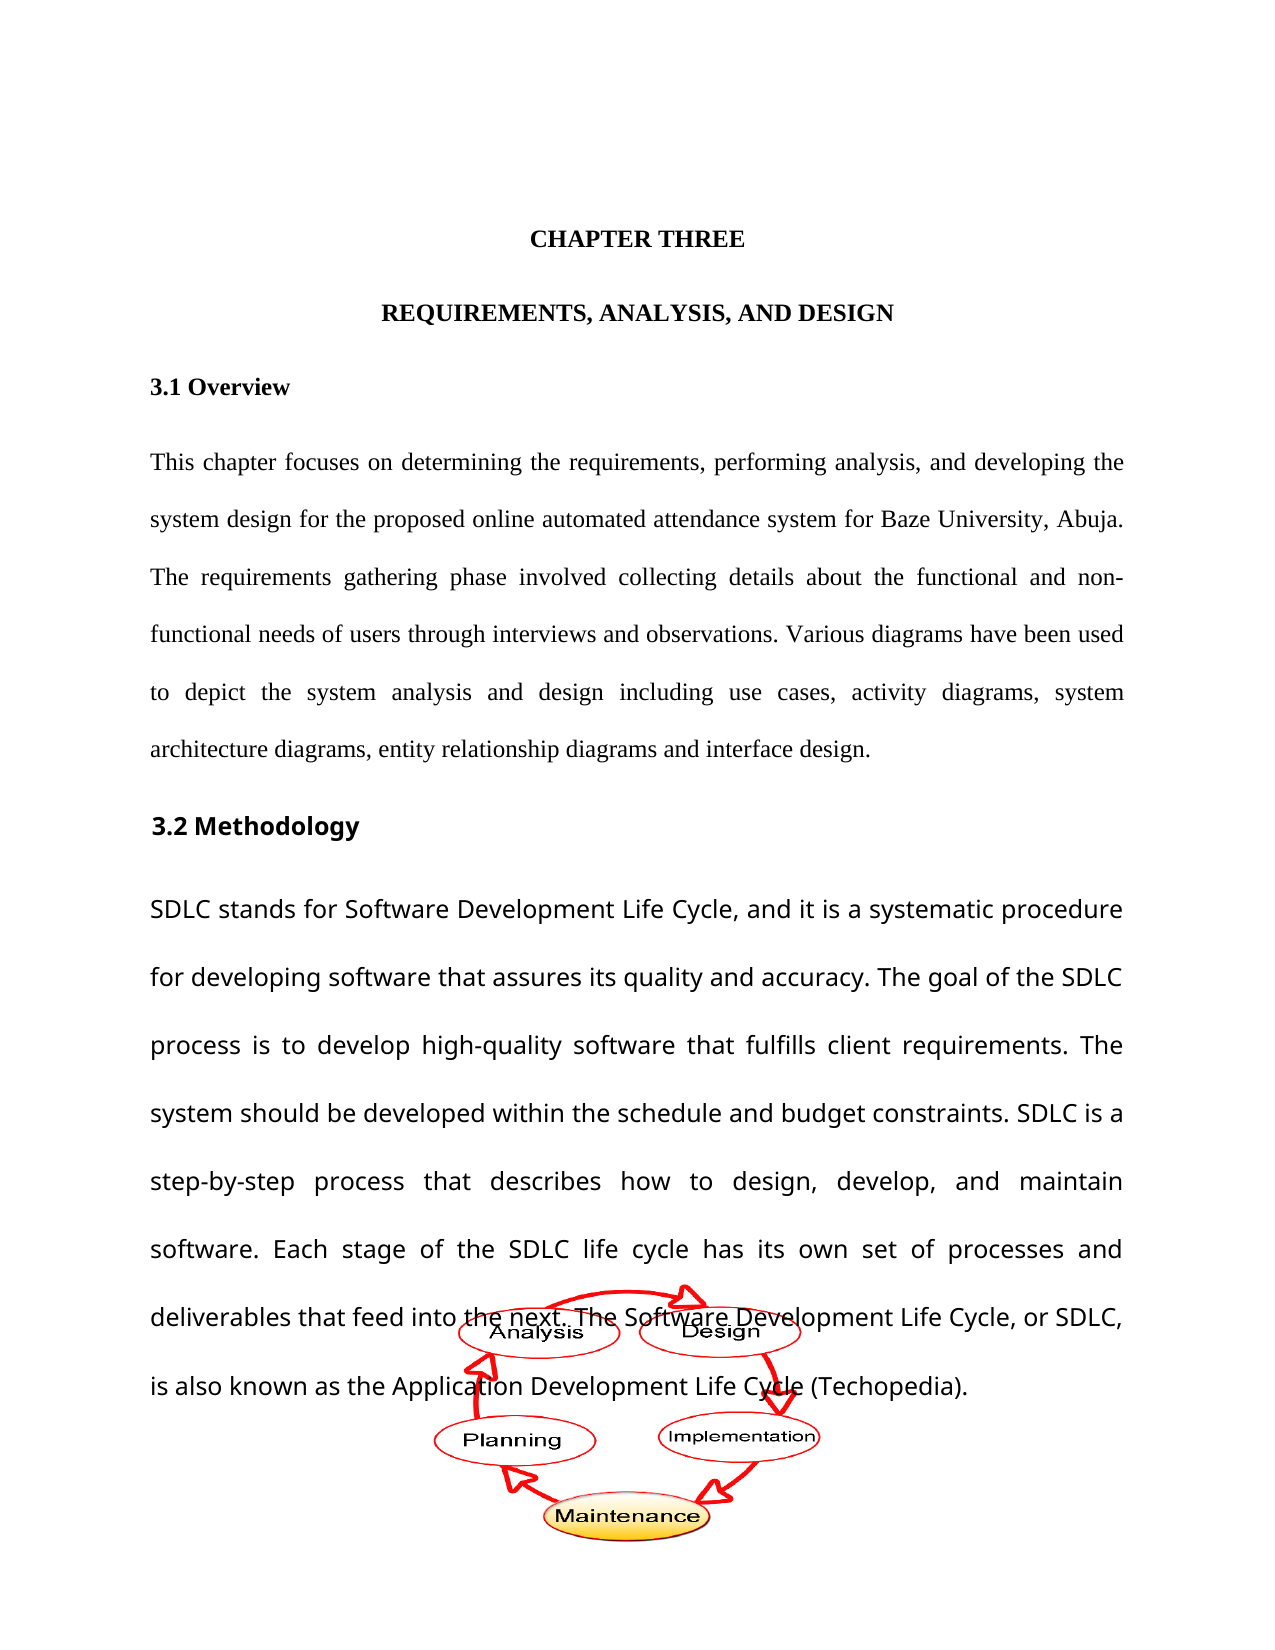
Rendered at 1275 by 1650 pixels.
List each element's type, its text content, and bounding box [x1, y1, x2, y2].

text REQUIREMENTS, ANALYSIS, AND DESIGN [150, 298, 1125, 327]
picture [422, 1402, 822, 1550]
text SDLC stands for Software Development Life Cycle, and it is a systematic procedure for developing software that assures its quality and accuracy. The goal of the SDLC process is to develop high-quality software that fulfills client requirements. The system should be developed within the schedule and budget constraints. SDLC is a step-by-step process that describes how to design, develop, and maintain software. Each stage of the SDLC life cycle has its own set of processes and deliverables that feed into the next. The Software Development Life Cycle, or SDLC, is also known as the Application Development Life Cycle (Techopedia). [150, 891, 1124, 1402]
text CHAPTER THREE [150, 224, 1125, 253]
subtitle 3.2 Methodology [152, 808, 1125, 842]
text 3.1 Overview [150, 372, 1125, 401]
text This chapter focuses on determining the requirements, performing analysis, and developing the system design for the proposed online automated attendance system for Baze University, Abuja. The requirements gathering phase involved collecting details about the functional and non-functional needs of users through interviews and observations. Various diagrams have been used to depict the system analysis and design including use cases, activity diagrams, system architecture diagrams, entity relationship diagrams and interface design. [150, 447, 1125, 763]
